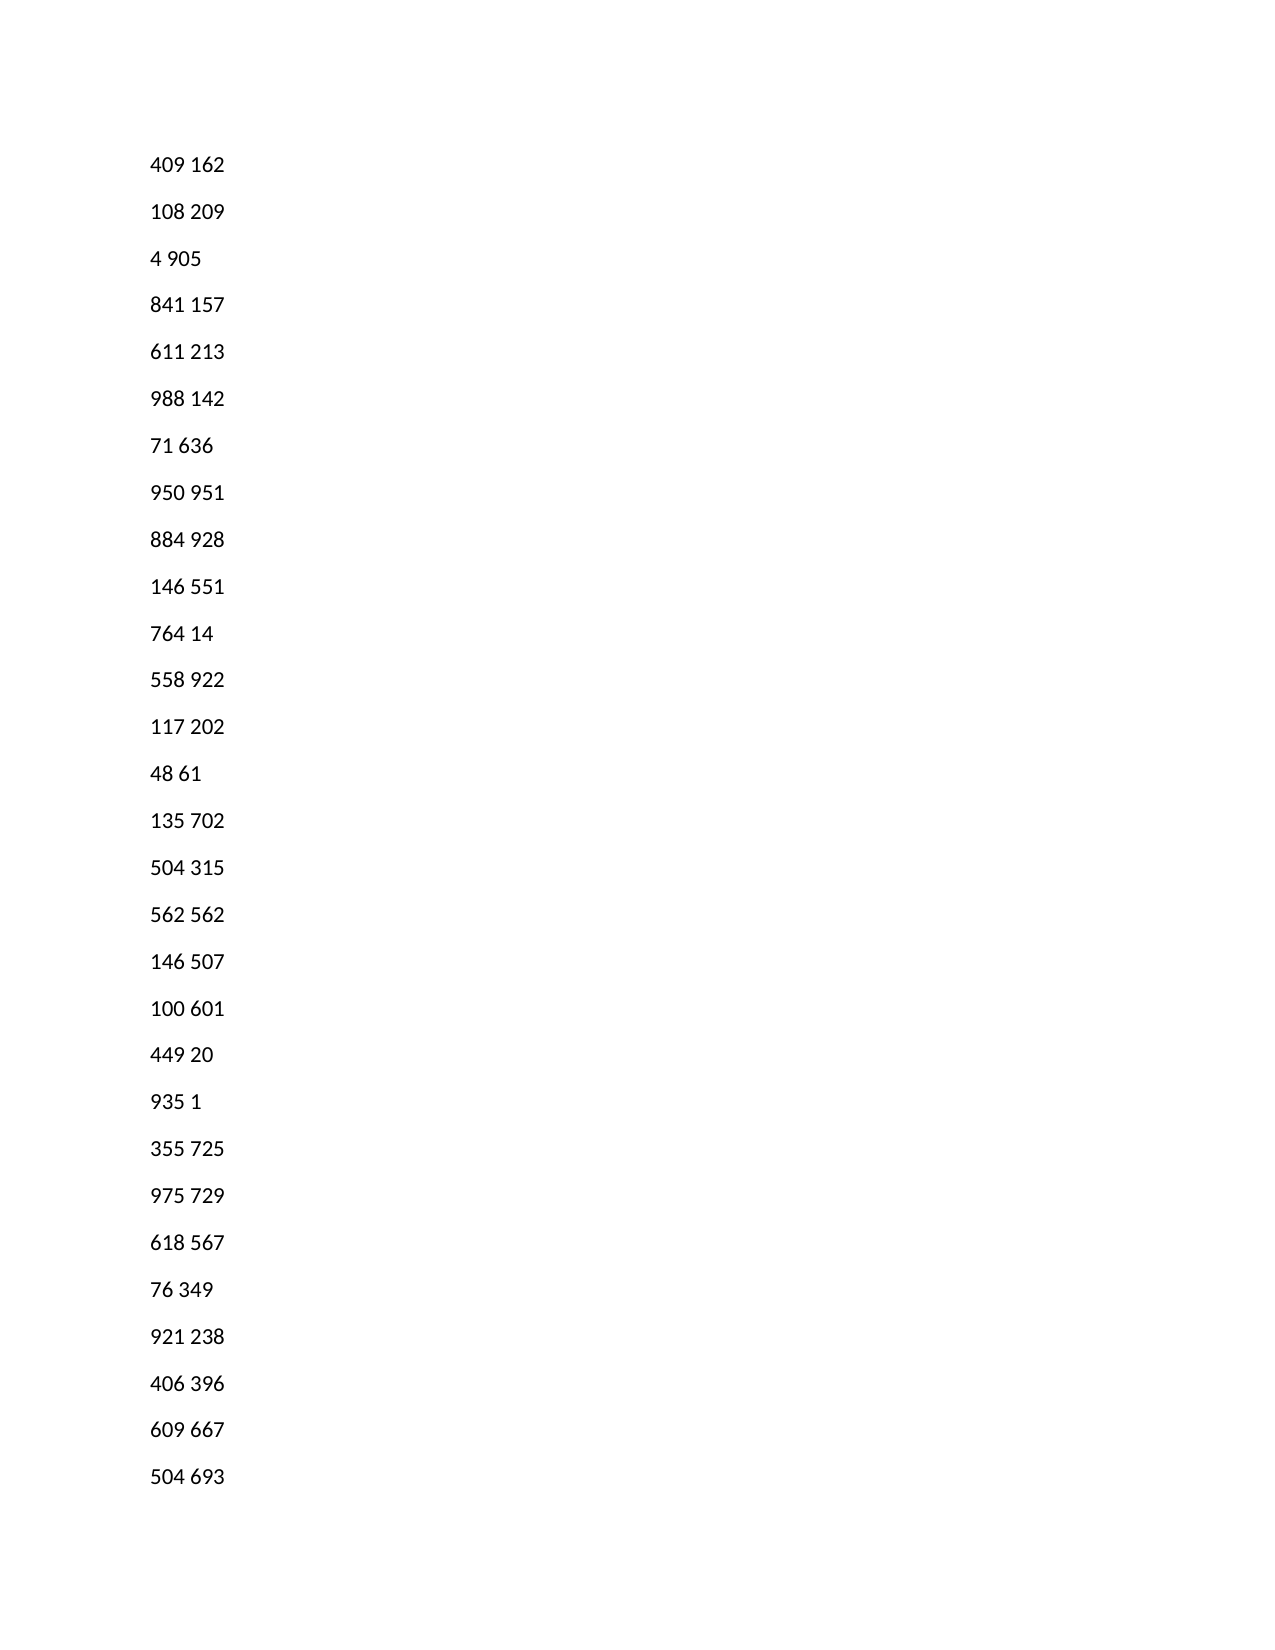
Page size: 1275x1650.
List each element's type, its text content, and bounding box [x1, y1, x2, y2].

text 71 636 [150, 431, 1125, 459]
text 146 551 [150, 572, 1125, 600]
text 921 238 [150, 1322, 1125, 1350]
text 975 729 [150, 1181, 1125, 1209]
text 76 349 [150, 1275, 1125, 1303]
text 146 507 [150, 947, 1125, 975]
text 609 667 [150, 1416, 1125, 1444]
text 108 209 [150, 197, 1125, 225]
text 100 601 [150, 994, 1125, 1022]
text 135 702 [150, 806, 1125, 834]
text 449 20 [150, 1041, 1125, 1069]
text 618 567 [150, 1228, 1125, 1256]
text 355 725 [150, 1134, 1125, 1162]
text 950 951 [150, 478, 1125, 506]
text 558 922 [150, 666, 1125, 694]
text 562 562 [150, 900, 1125, 928]
text 764 14 [150, 619, 1125, 647]
text 406 396 [150, 1369, 1125, 1397]
text 884 928 [150, 525, 1125, 553]
text 4 905 [150, 244, 1125, 272]
text 935 1 [150, 1087, 1125, 1116]
text 841 157 [150, 291, 1125, 319]
text 117 202 [150, 712, 1125, 741]
text 409 162 [150, 150, 1125, 178]
text 48 61 [150, 759, 1125, 787]
text 504 693 [150, 1462, 1125, 1491]
text 504 315 [150, 853, 1125, 881]
text 988 142 [150, 384, 1125, 412]
text 611 213 [150, 337, 1125, 366]
